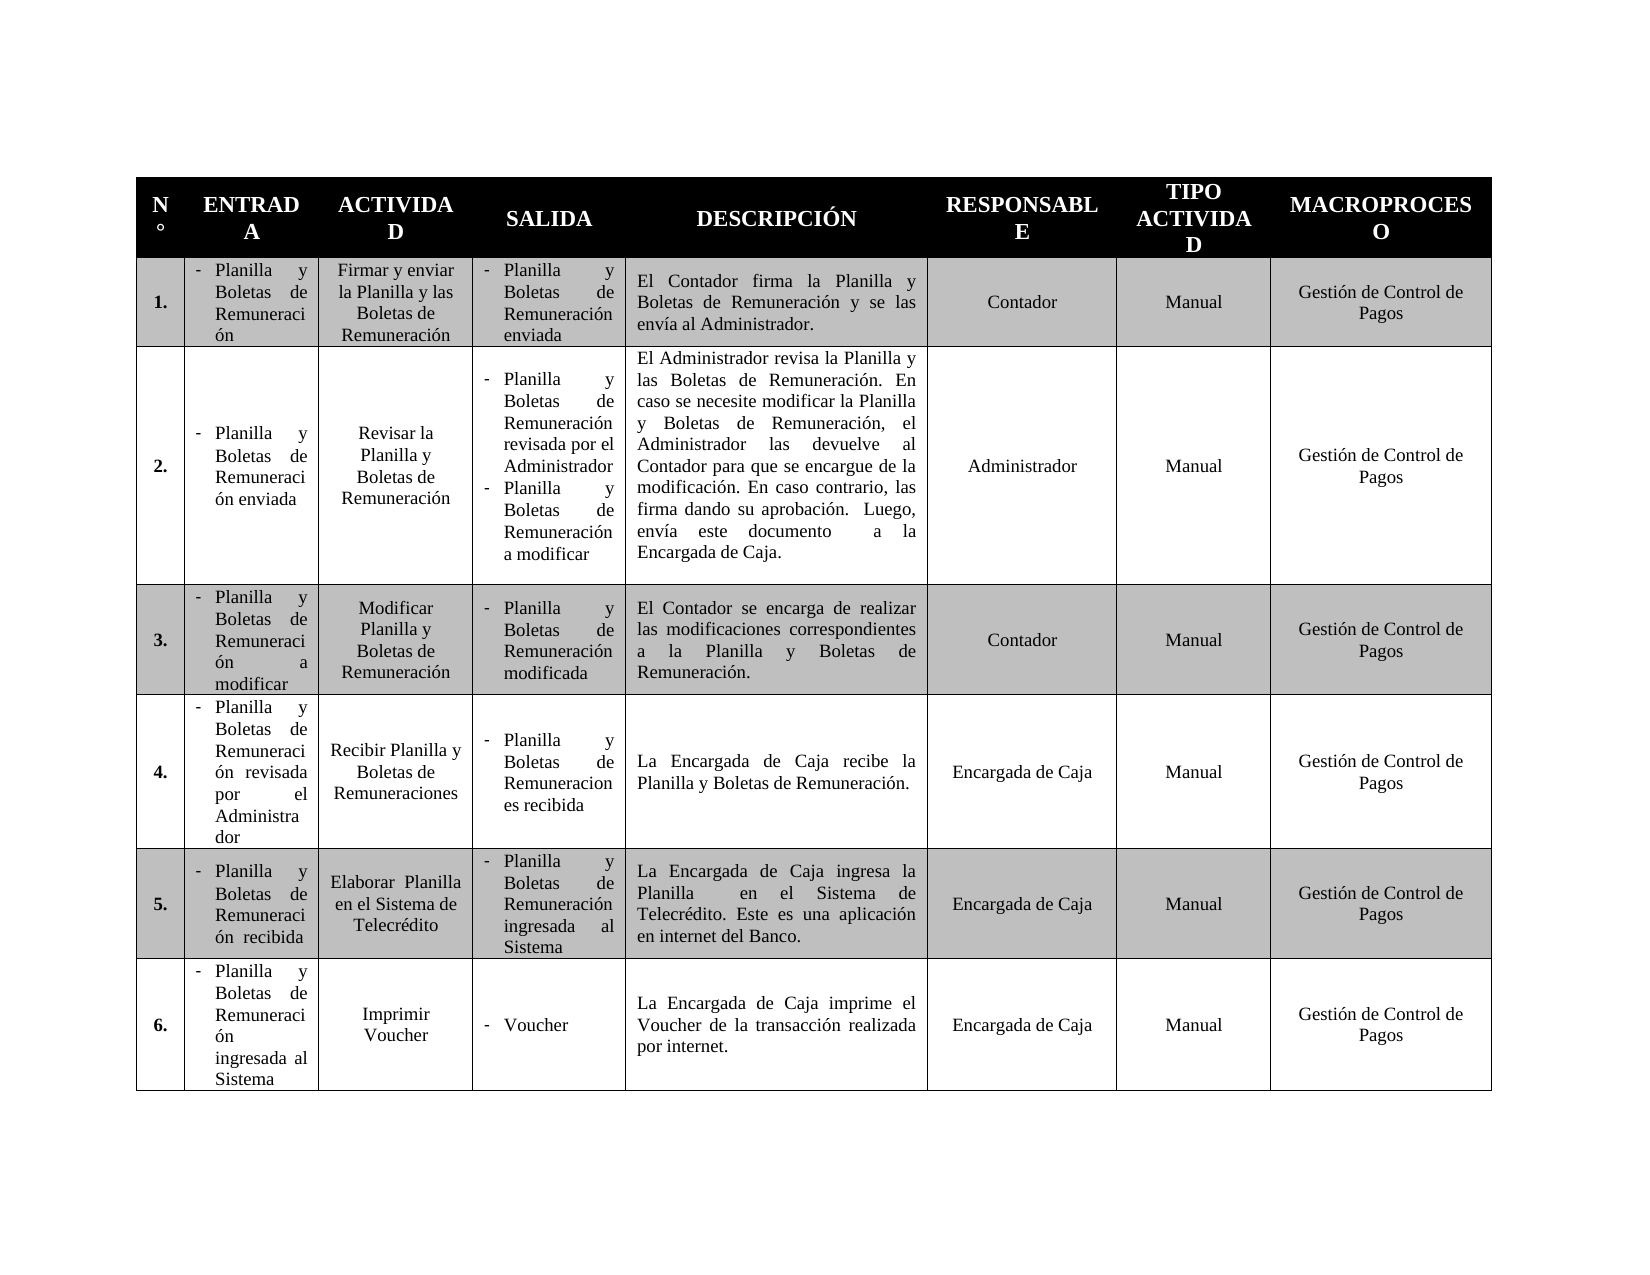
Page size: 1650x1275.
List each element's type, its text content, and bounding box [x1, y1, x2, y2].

table_cell Planilla y Boletas de Remuneraciones recibida [473, 695, 625, 848]
table_cell La Encargada de Caja ingresa la Planilla en el Sistema de Telecrédito. Este es una aplicación en internet del Banco. [626, 849, 927, 958]
table_cell Gestión de Control de Pagos [1271, 959, 1491, 1090]
table_cell 2. [137, 347, 184, 584]
table_cell Contador [928, 585, 1116, 694]
table_header DESCRIPCIÓN [626, 178, 927, 257]
table_cell 1. [137, 258, 184, 346]
table_header ENTRADA [185, 178, 318, 257]
table_cell La Encargada de Caja recibe la Planilla y Boletas de Remuneración. [626, 695, 927, 848]
table_cell Encargada de Caja [928, 959, 1116, 1090]
table_cell Planilla y Boletas de Remuneración revisada por el Administrador Planilla y Boletas de Remuneración a modificar [473, 347, 625, 584]
table_cell Manual [1117, 585, 1270, 694]
table_cell Contador [928, 258, 1116, 346]
table_cell El Contador se encarga de realizar las modificaciones correspondientes a la Planilla y Boletas de Remuneración. [626, 585, 927, 694]
table_cell Gestión de Control de Pagos [1271, 695, 1491, 848]
table_cell Gestión de Control de Pagos [1271, 585, 1491, 694]
table_cell 3. [137, 585, 184, 694]
table_cell Planilla y Boletas de Remuneración ingresada al Sistema [473, 849, 625, 958]
table_cell Planilla y Boletas de Remuneración modificada [473, 585, 625, 694]
table_cell 6. [137, 959, 184, 1090]
table_cell Revisar la Planilla y Boletas de Remuneración [319, 347, 472, 584]
table_header N° [137, 178, 184, 257]
table_cell El Contador firma la Planilla y Boletas de Remuneración y se las envía al Administrador. [626, 258, 927, 346]
table_cell Planilla y Boletas de Remuneración enviada [473, 258, 625, 346]
table_cell Planilla y Boletas de Remuneración [185, 258, 318, 346]
table_cell 5. [137, 849, 184, 958]
table_cell Imprimir Voucher [319, 959, 472, 1090]
table_cell Voucher [473, 959, 625, 1090]
table_cell Planilla y Boletas de Remuneración enviada [185, 347, 318, 584]
table_cell 4. [137, 695, 184, 848]
table_cell Manual [1117, 695, 1270, 848]
table_cell Gestión de Control de Pagos [1271, 849, 1491, 958]
table_cell Manual [1117, 258, 1270, 346]
table_cell Gestión de Control de Pagos [1271, 347, 1491, 584]
table_cell El Administrador revisa la Planilla y las Boletas de Remuneración. En caso se necesite modificar la Planilla y Boletas de Remuneración, el Administrador las devuelve al Contador para que se encargue de la modificación. En caso contrario, las firma dando su aprobación. Luego, envía este documento a la Encargada de Caja. [626, 347, 927, 584]
table_cell Recibir Planilla y Boletas de Remuneraciones [319, 695, 472, 848]
table_header RESPONSABLE [928, 178, 1116, 257]
table_cell Elaborar Planilla en el Sistema de Telecrédito [319, 849, 472, 958]
table_cell Encargada de Caja [928, 849, 1116, 958]
table_cell Planilla y Boletas de Remuneración ingresada al Sistema [185, 959, 318, 1090]
table_cell Manual [1117, 849, 1270, 958]
table_cell Administrador [928, 347, 1116, 584]
table_cell Manual [1117, 347, 1270, 584]
table_cell Encargada de Caja [928, 695, 1116, 848]
table_cell Modificar Planilla y Boletas de Remuneración [319, 585, 472, 694]
table_cell Planilla y Boletas de Remuneración recibida [185, 849, 318, 958]
table_header ACTIVIDAD [319, 178, 472, 257]
table_cell Manual [1117, 959, 1270, 1090]
table_cell La Encargada de Caja imprime el Voucher de la transacción realizada por internet. [626, 959, 927, 1090]
table_header SALIDA [473, 178, 625, 257]
table_cell Firmar y enviar la Planilla y las Boletas de Remuneración [319, 258, 472, 346]
table_cell Planilla y Boletas de Remuneración a modificar [185, 585, 318, 694]
table_cell Gestión de Control de Pagos [1271, 258, 1491, 346]
table_header MACROPROCESO [1271, 178, 1491, 257]
table_header TIPO ACTIVIDAD [1117, 178, 1270, 257]
table_cell Planilla y Boletas de Remuneración revisada por el Administrador [185, 695, 318, 848]
